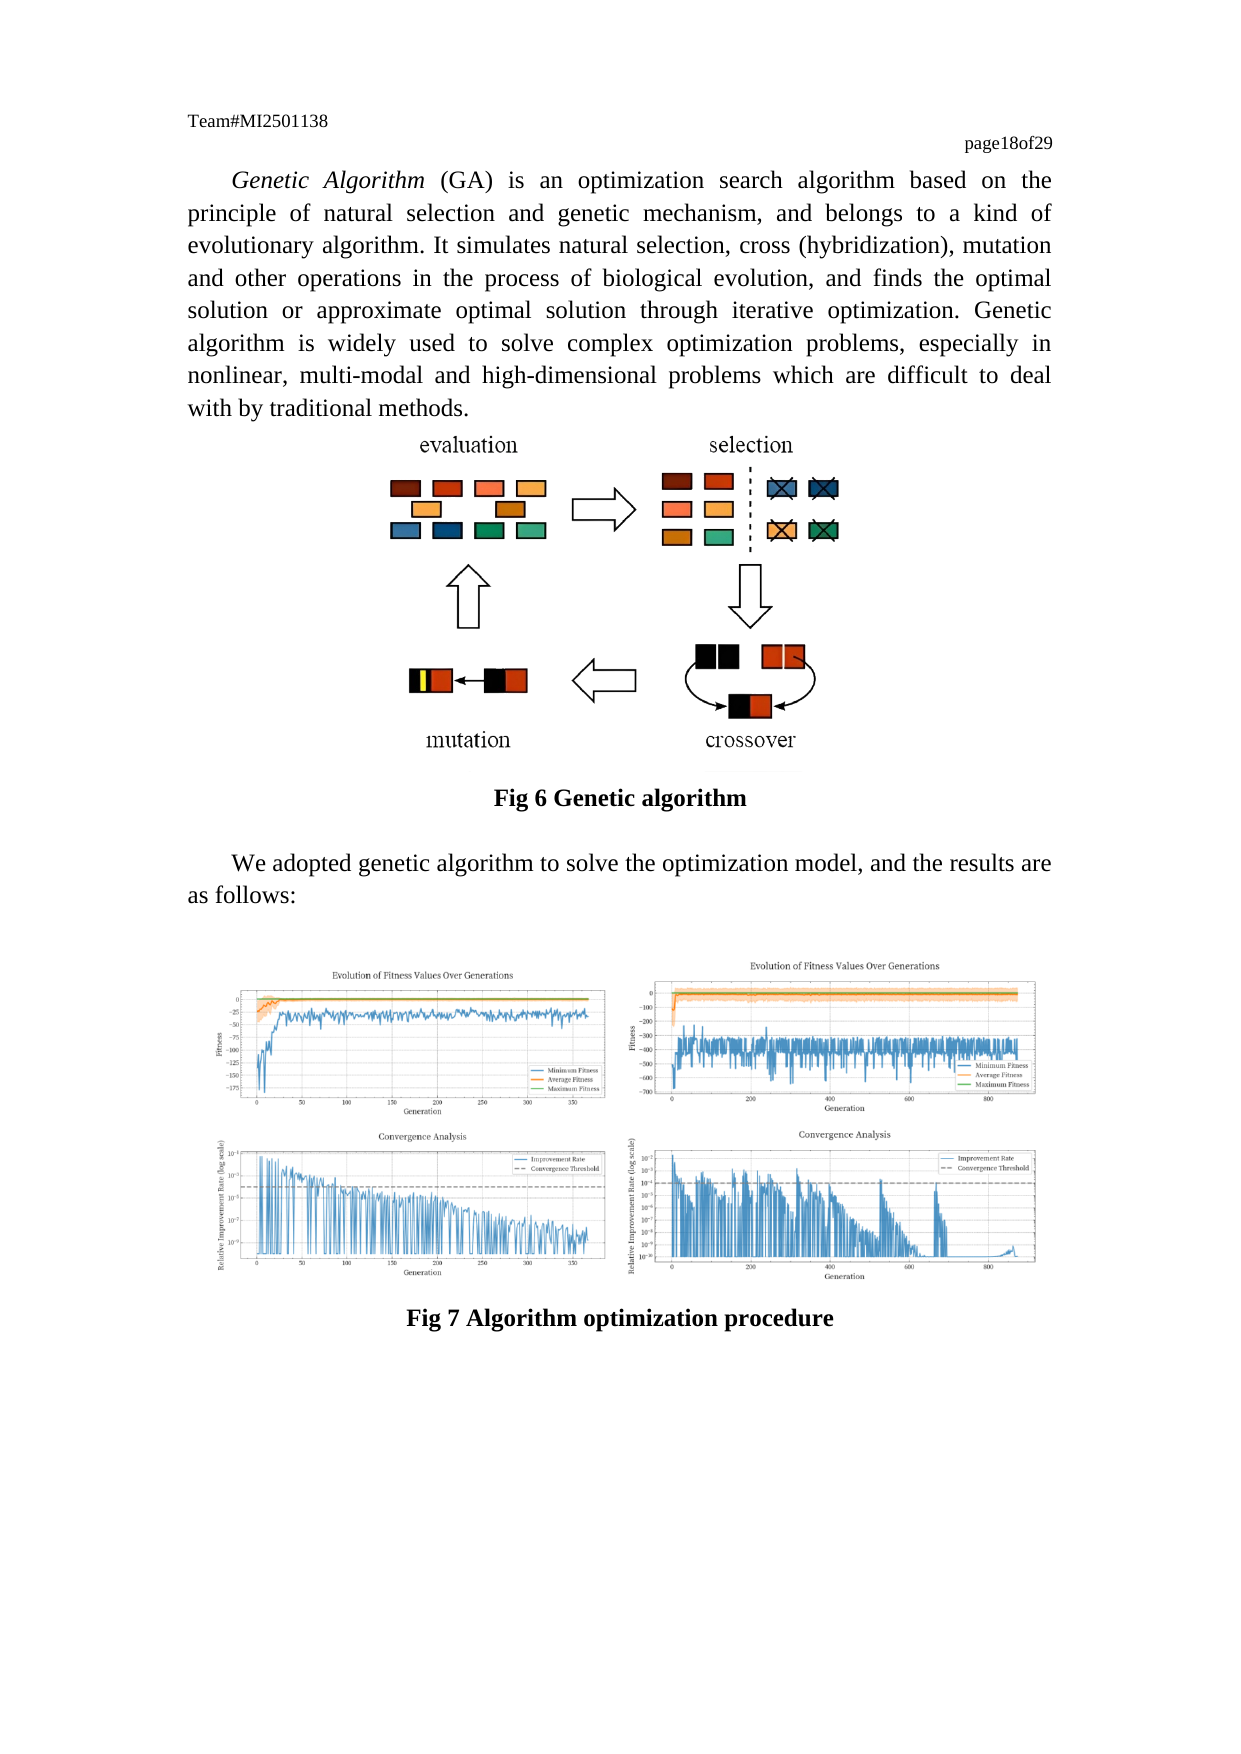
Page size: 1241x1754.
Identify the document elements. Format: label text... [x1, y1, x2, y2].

picture [202, 956, 1038, 1289]
text Genetic Algorithm (GA) is an optimization search algorithm based on the principle of natural selection and genetic mechanism, and belongs to a kind of evolutionary algorithm. It simulates natural selection, cross (hybridization), mutation and other operations in the process of biological evolution, and finds the optimal solution or approximate optimal solution through iterative optimization. Genetic algorithm is widely used to solve complex optimization problems, especially in nonlinear, multi-modal and high-dimensional problems which are difficult to deal with by traditional methods. [187, 164, 1053, 424]
picture [355, 423, 886, 772]
text We adopted genetic algorithm to solve the optimization model, and the results are as follows: [187, 846, 1053, 911]
text Fig 6 Genetic algorithm [187, 781, 1053, 814]
text Fig 7 Algorithm optimization procedure [187, 1301, 1053, 1334]
